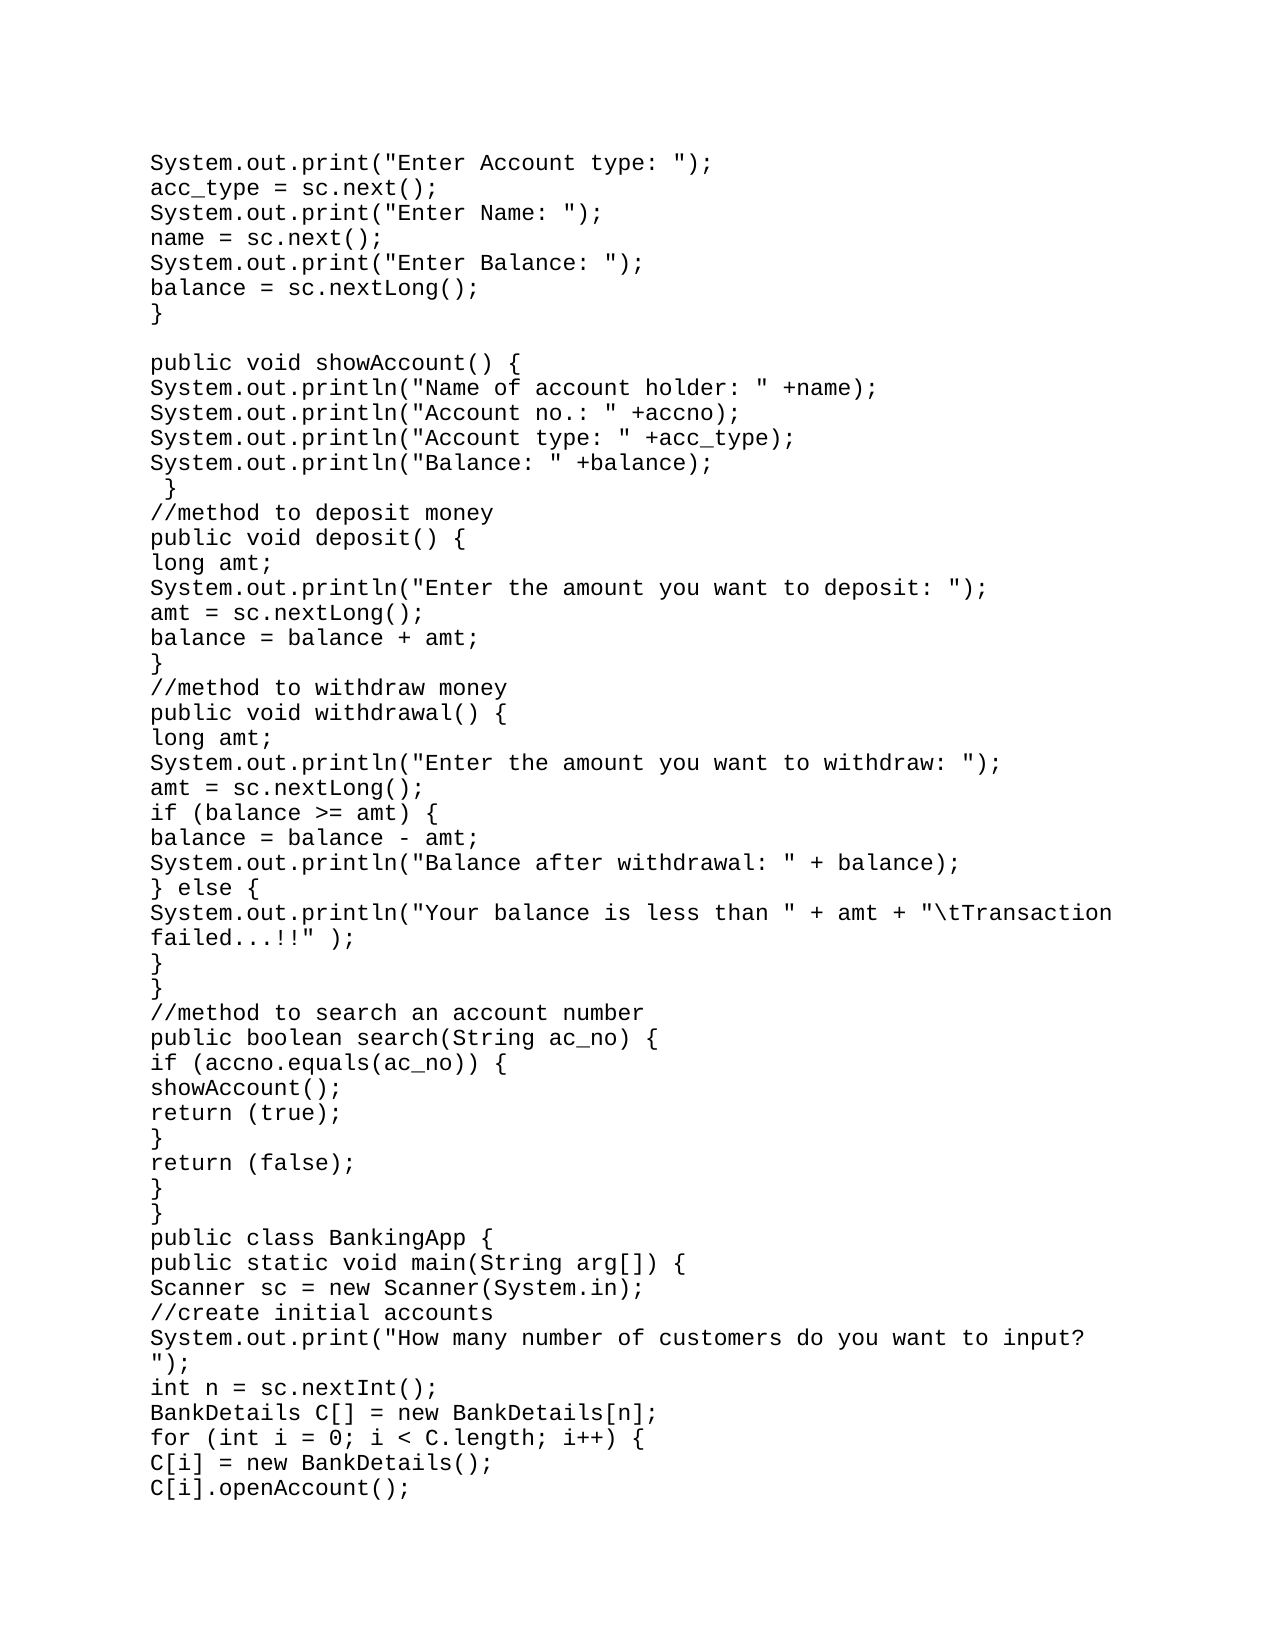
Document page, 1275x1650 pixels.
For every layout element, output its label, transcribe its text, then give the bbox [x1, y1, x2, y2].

text } [150, 975, 1125, 1000]
text acc_type = sc.next(); [150, 175, 1125, 200]
text //create initial accounts [150, 1300, 1125, 1325]
text } [150, 300, 1125, 325]
text C[i].openAccount(); [150, 1475, 1125, 1500]
text System.out.print("Enter Balance: "); [150, 250, 1125, 275]
text name = sc.next(); [150, 225, 1125, 250]
text System.out.println("Account no.: " +accno); [150, 400, 1125, 425]
text public static void main(String arg[]) { [150, 1250, 1125, 1275]
text public class BankingApp { [150, 1225, 1125, 1250]
text //method to deposit money [150, 500, 1125, 525]
text C[i] = new BankDetails(); [150, 1450, 1125, 1475]
text amt = sc.nextLong(); [150, 600, 1125, 625]
text System.out.println("Balance: " +balance); [150, 450, 1125, 475]
text System.out.println("Your balance is less than " + amt + "\tTransaction failed...!!" ); [150, 900, 1125, 950]
text } [150, 1175, 1125, 1200]
text public void showAccount() { [150, 350, 1125, 375]
text balance = balance + amt; [150, 625, 1125, 650]
text } [150, 950, 1125, 975]
text balance = sc.nextLong(); [150, 275, 1125, 300]
text } else { [150, 875, 1125, 900]
text if (balance >= amt) { [150, 800, 1125, 825]
text } [150, 475, 1125, 500]
text long amt; [150, 550, 1125, 575]
text } [150, 1200, 1125, 1225]
text System.out.println("Account type: " +acc_type); [150, 425, 1125, 450]
text BankDetails C[] = new BankDetails[n]; [150, 1400, 1125, 1425]
text //method to search an account number [150, 1000, 1125, 1025]
text } [150, 650, 1125, 675]
text return (false); [150, 1150, 1125, 1175]
text } [150, 1125, 1125, 1150]
text Scanner sc = new Scanner(System.in); [150, 1275, 1125, 1300]
text if (accno.equals(ac_no)) { [150, 1050, 1125, 1075]
text System.out.println("Enter the amount you want to withdraw: "); [150, 750, 1125, 775]
text int n = sc.nextInt(); [150, 1375, 1125, 1400]
text public void deposit() { [150, 525, 1125, 550]
text System.out.print("Enter Account type: "); [150, 150, 1125, 175]
text showAccount(); [150, 1075, 1125, 1100]
text System.out.print("Enter Name: "); [150, 200, 1125, 225]
text System.out.println("Enter the amount you want to deposit: "); [150, 575, 1125, 600]
text return (true); [150, 1100, 1125, 1125]
text public boolean search(String ac_no) { [150, 1025, 1125, 1050]
text //method to withdraw money [150, 675, 1125, 700]
text System.out.println("Balance after withdrawal: " + balance); [150, 850, 1125, 875]
text System.out.print("How many number of customers do you want to input? "); [150, 1325, 1125, 1375]
text System.out.println("Name of account holder: " +name); [150, 375, 1125, 400]
text for (int i = 0; i < C.length; i++) { [150, 1425, 1125, 1450]
text public void withdrawal() { [150, 700, 1125, 725]
text amt = sc.nextLong(); [150, 775, 1125, 800]
text balance = balance - amt; [150, 825, 1125, 850]
text long amt; [150, 725, 1125, 750]
